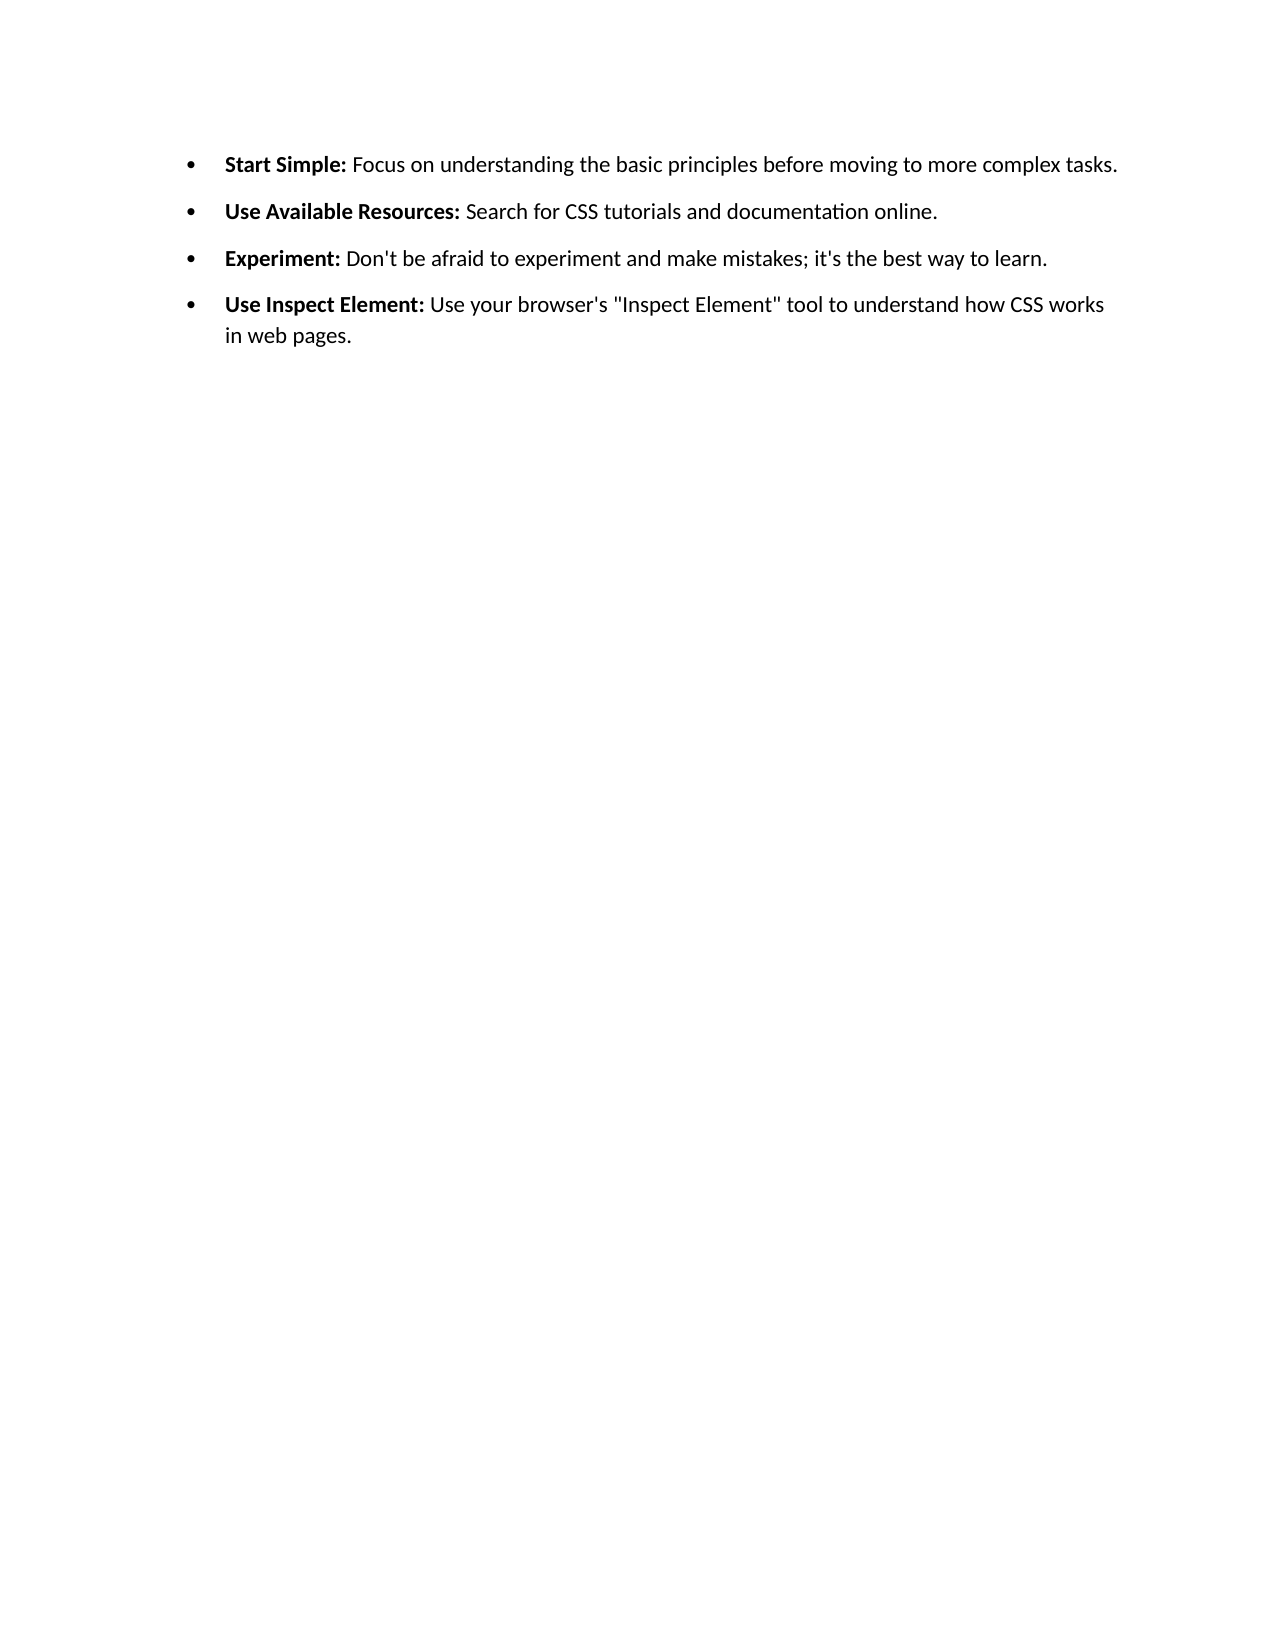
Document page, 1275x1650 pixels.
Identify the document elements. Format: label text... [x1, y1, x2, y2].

list Use Available Resources: Search for CSS tutorials and documentation online. [187, 197, 1125, 225]
list Use Inspect Element: Use your browser's "Inspect Element" tool to understand how CSS works in web pages. [187, 291, 1125, 349]
list Experiment: Don't be afraid to experiment and make mistakes; it's the best way to learn. [187, 244, 1125, 272]
list Start Simple: Focus on understanding the basic principles before moving to more complex tasks. [187, 150, 1125, 178]
